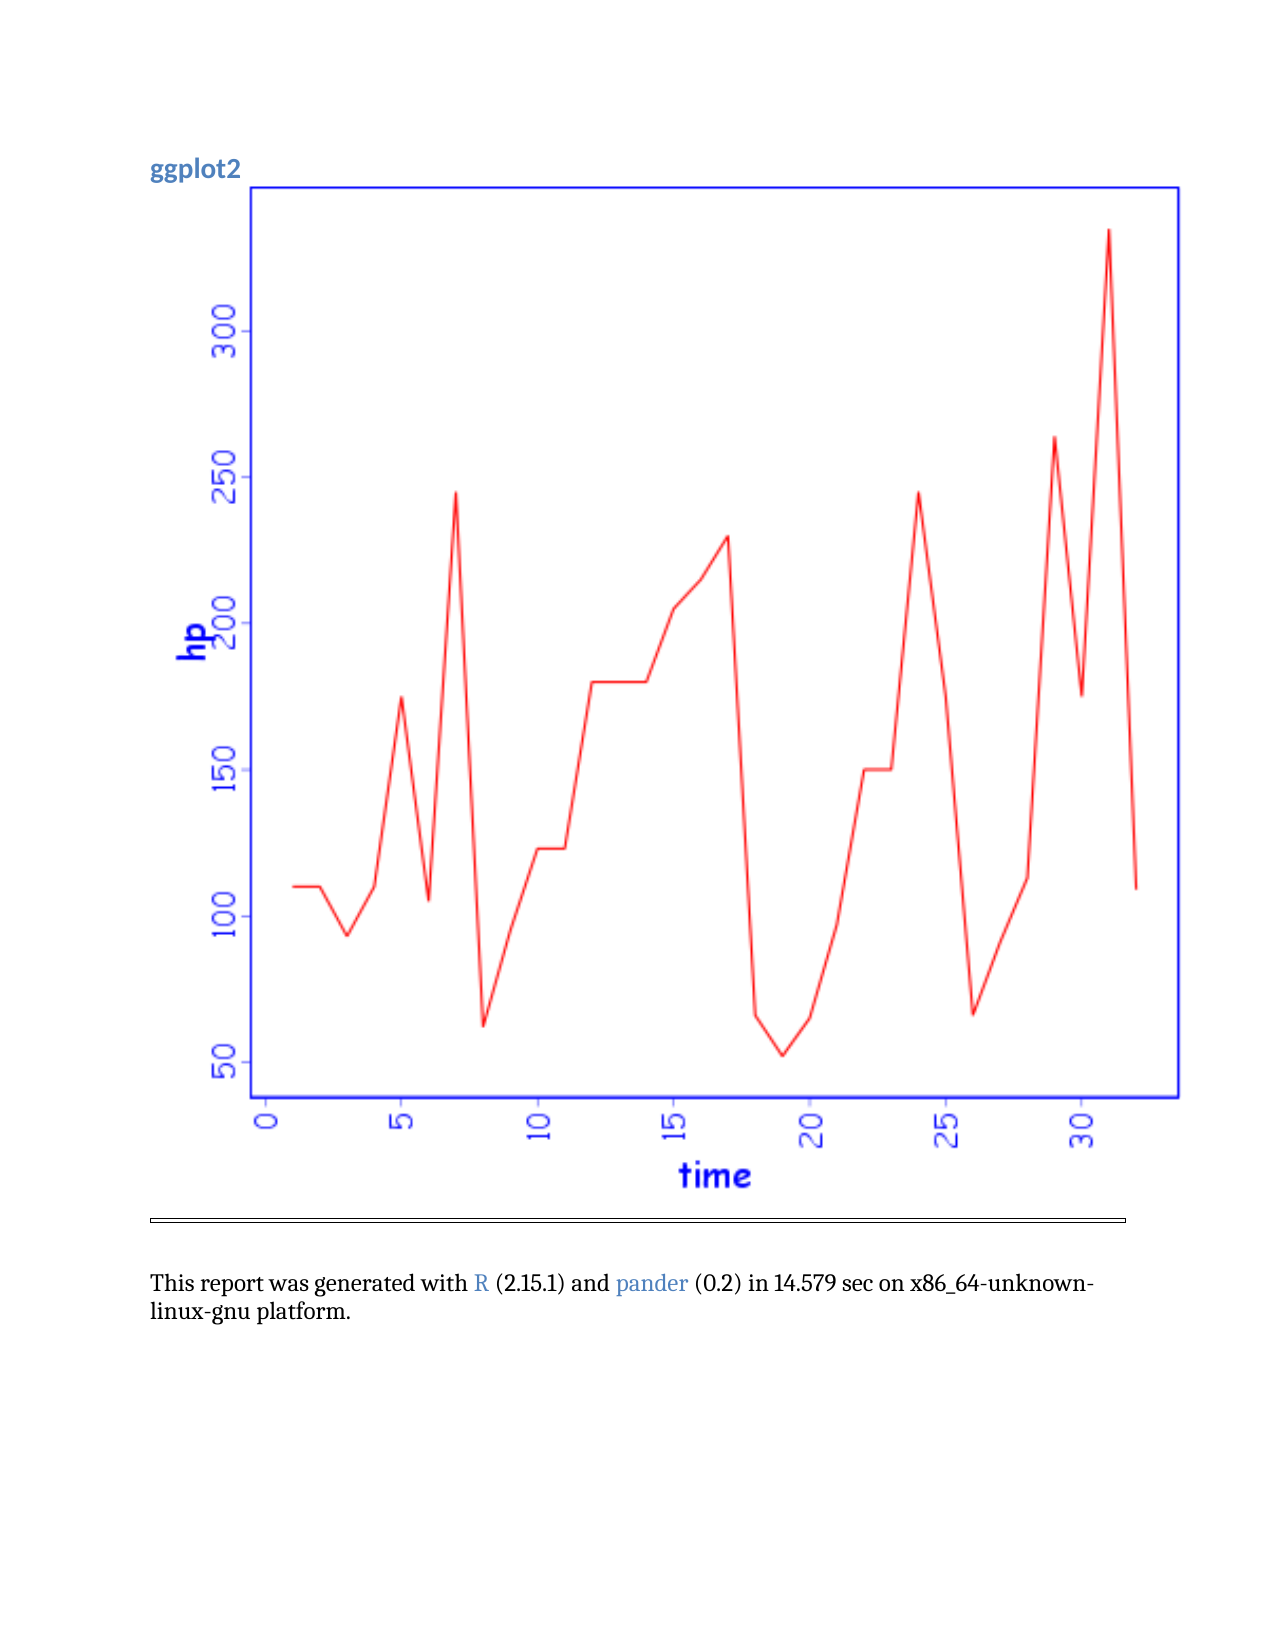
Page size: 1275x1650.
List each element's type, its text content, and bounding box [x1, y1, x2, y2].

text This report was generated with R (2.15.1) and pander (0.2) in 14.579 sec on x86_64-unknown-linux-gnu platform. [150, 1268, 1125, 1326]
picture [168, 185, 1182, 1199]
subtitle ggplot2 [150, 150, 1125, 186]
